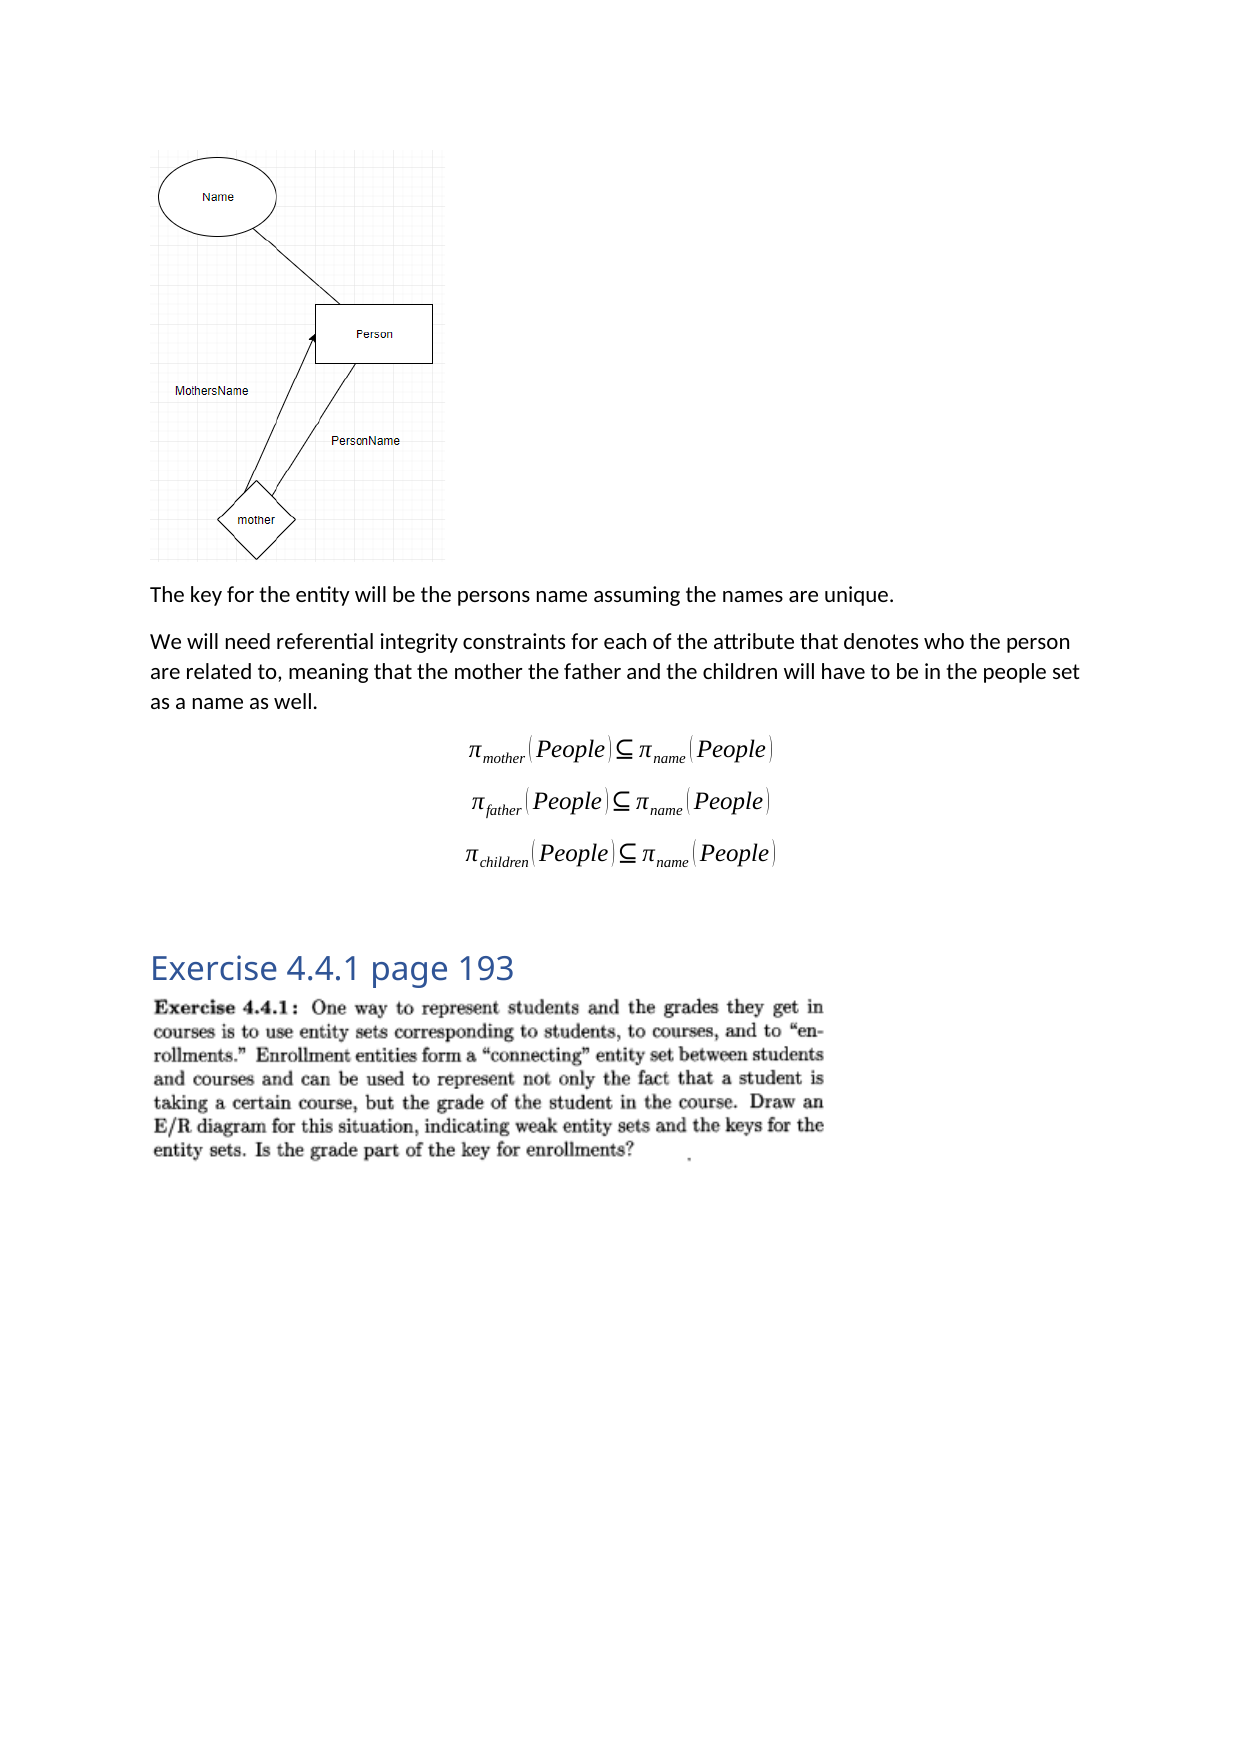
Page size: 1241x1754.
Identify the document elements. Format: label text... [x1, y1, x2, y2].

text We will need referential integrity constraints for each of the attribute that denotes who the person are related to, meaning that the mother the father and the children will have to be in the people set as a name as well. [150, 627, 1090, 716]
picture [150, 993, 838, 1163]
text The key for the entity will be the persons name assuming the names are unique. [150, 580, 1090, 608]
subtitle Exercise 4.4.1 page 193 [150, 944, 1090, 990]
picture [150, 150, 446, 562]
